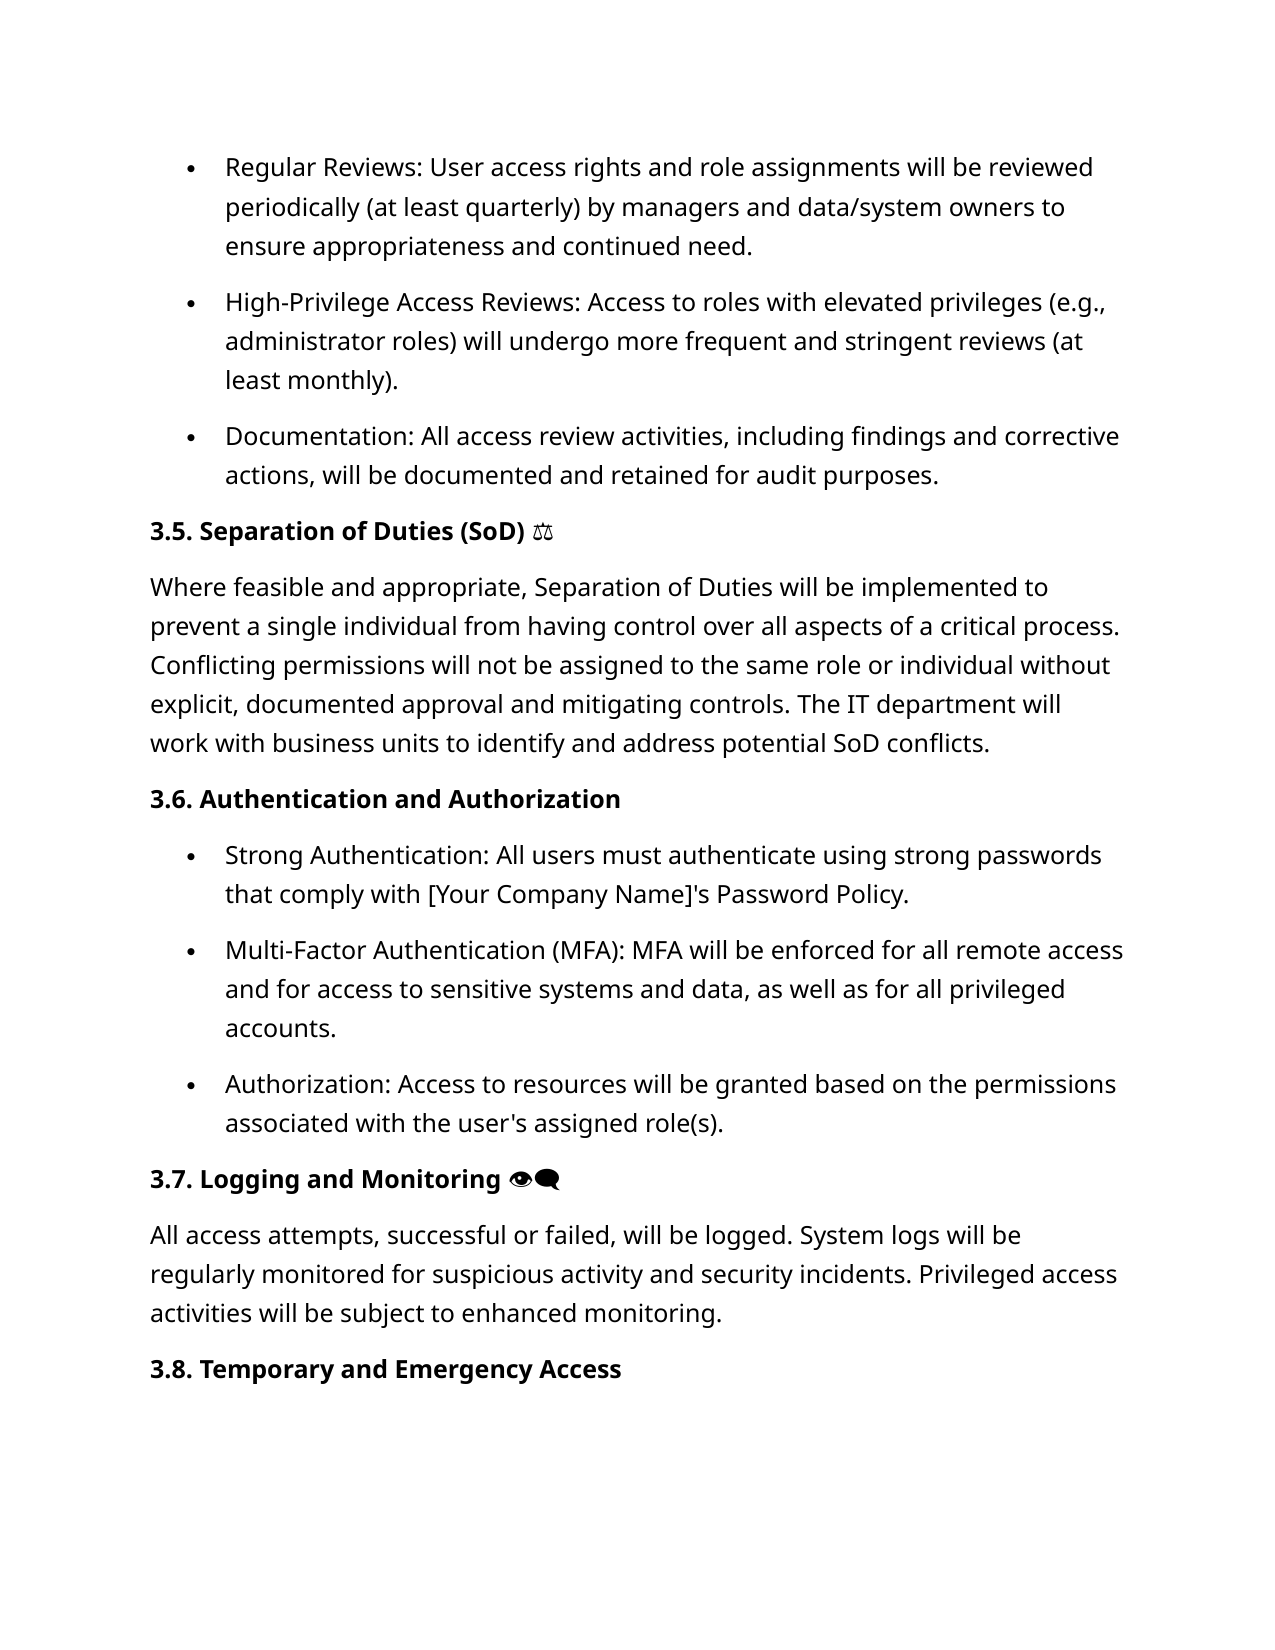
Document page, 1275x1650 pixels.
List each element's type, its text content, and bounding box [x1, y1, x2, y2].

list Multi-Factor Authentication (MFA): MFA will be enforced for all remote access and for access to sensitive systems and data, as well as for all privileged accounts. [187, 932, 1125, 1045]
text 3.5. Separation of Duties (SoD) ⚖️ [150, 513, 1125, 547]
text All access attempts, successful or failed, will be logged. System logs will be regularly monitored for suspicious activity and security incidents. Privileged access activities will be subject to enhanced monitoring. [150, 1217, 1125, 1330]
list Strong Authentication: All users must authenticate using strong passwords that comply with [Your Company Name]'s Password Policy. [187, 837, 1125, 911]
text 3.6. Authentication and Authorization [150, 782, 1125, 816]
text 3.8. Temporary and Emergency Access [150, 1352, 1125, 1386]
list Authorization: Access to resources will be granted based on the permissions associated with the user's assigned role(s). [187, 1067, 1125, 1140]
list High-Privilege Access Reviews: Access to roles with elevated privileges (e.g., administrator roles) will undergo more frequent and stringent reviews (at least monthly). [187, 284, 1125, 397]
text Where feasible and appropriate, Separation of Duties will be implemented to prevent a single individual from having control over all aspects of a critical process. Conflicting permissions will not be assigned to the same role or individual without explicit, documented approval and mitigating controls. The IT department will work with business units to identify and address potential SoD conflicts. [150, 569, 1125, 760]
list Regular Reviews: User access rights and role assignments will be reviewed periodically (at least quarterly) by managers and data/system owners to ensure appropriateness and continued need. [187, 150, 1125, 262]
text 3.7. Logging and Monitoring 👁️‍🗨️ [150, 1162, 1125, 1196]
list Documentation: All access review activities, including findings and corrective actions, will be documented and retained for audit purposes. [187, 418, 1125, 492]
